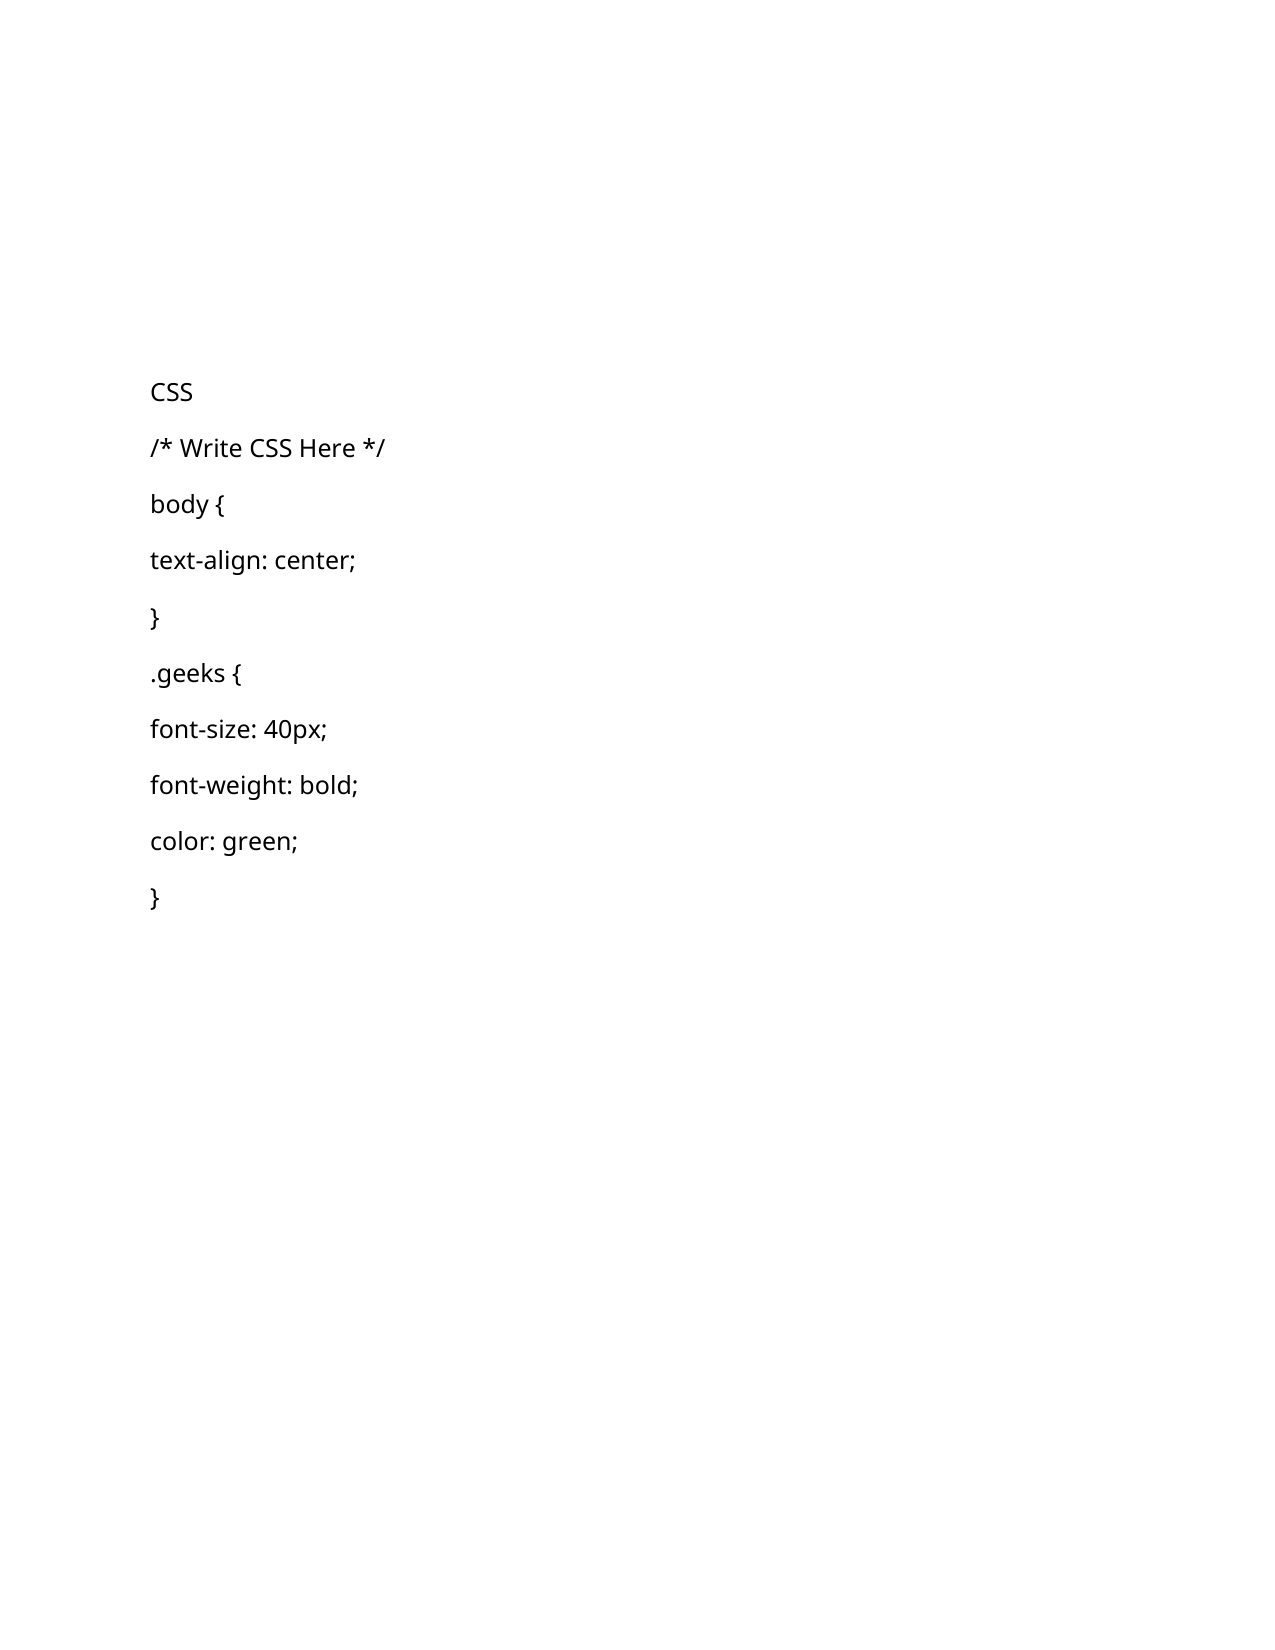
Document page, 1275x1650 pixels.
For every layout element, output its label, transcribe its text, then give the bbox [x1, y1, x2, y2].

text } [150, 599, 1125, 633]
text font-size: 40px; [150, 711, 1125, 746]
text color: green; [150, 824, 1125, 858]
text text-align: center; [150, 543, 1125, 577]
text body { [150, 487, 1125, 521]
text } [150, 880, 1125, 914]
text /* Write CSS Here */ [150, 431, 1125, 465]
text CSS [150, 374, 1125, 409]
text .geeks { [150, 655, 1125, 689]
text font-weight: bold; [150, 768, 1125, 802]
